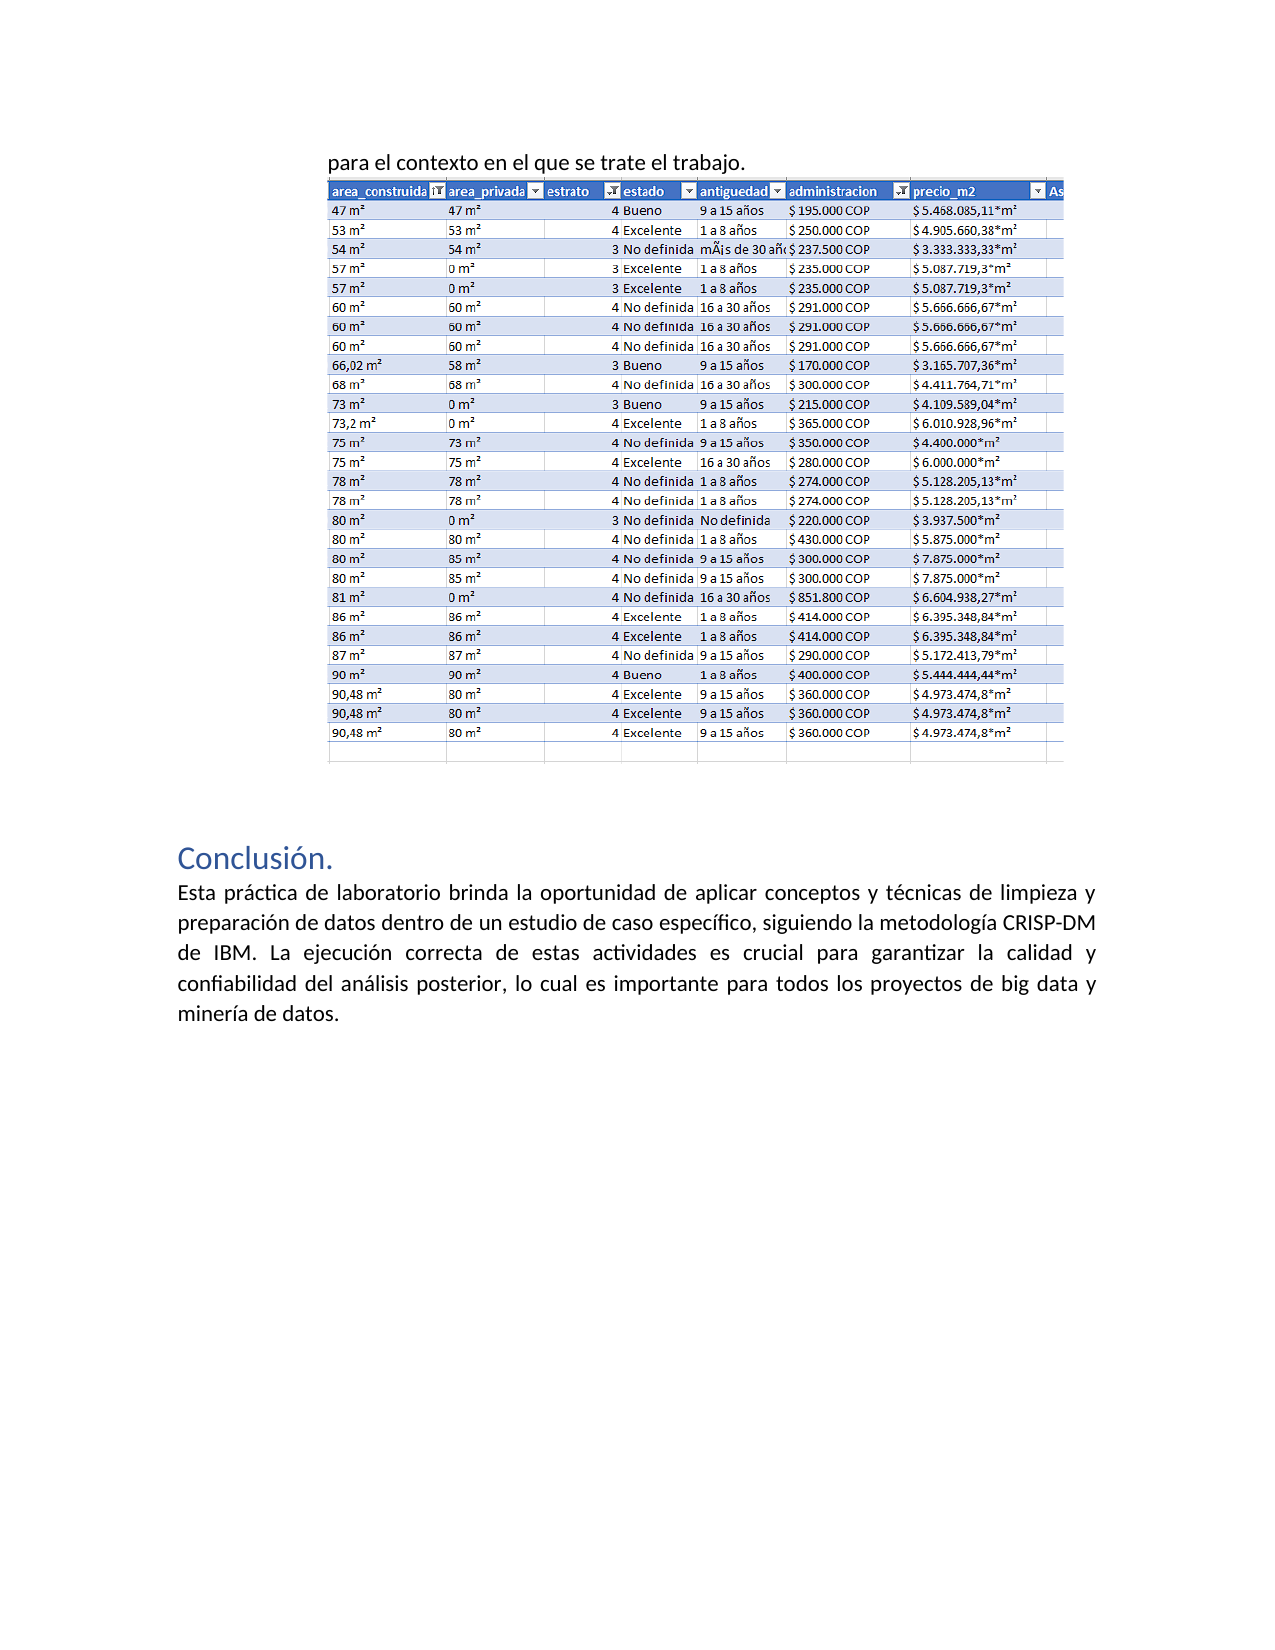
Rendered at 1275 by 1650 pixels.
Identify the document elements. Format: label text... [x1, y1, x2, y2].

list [290, 148, 1098, 763]
picture [327, 177, 1064, 764]
text Esta práctica de laboratorio brinda la oportunidad de aplicar conceptos y técnicas de limpieza y preparación de datos dentro de un estudio de caso específico, siguiendo la metodología CRISP-DM de IBM. La ejecución correcta de estas actividades es crucial para garantizar la calidad y confiabilidad del análisis posterior, lo cual es importante para todos los proyectos de big data y minería de datos. [177, 878, 1098, 1027]
text Conclusión. [177, 837, 1098, 878]
